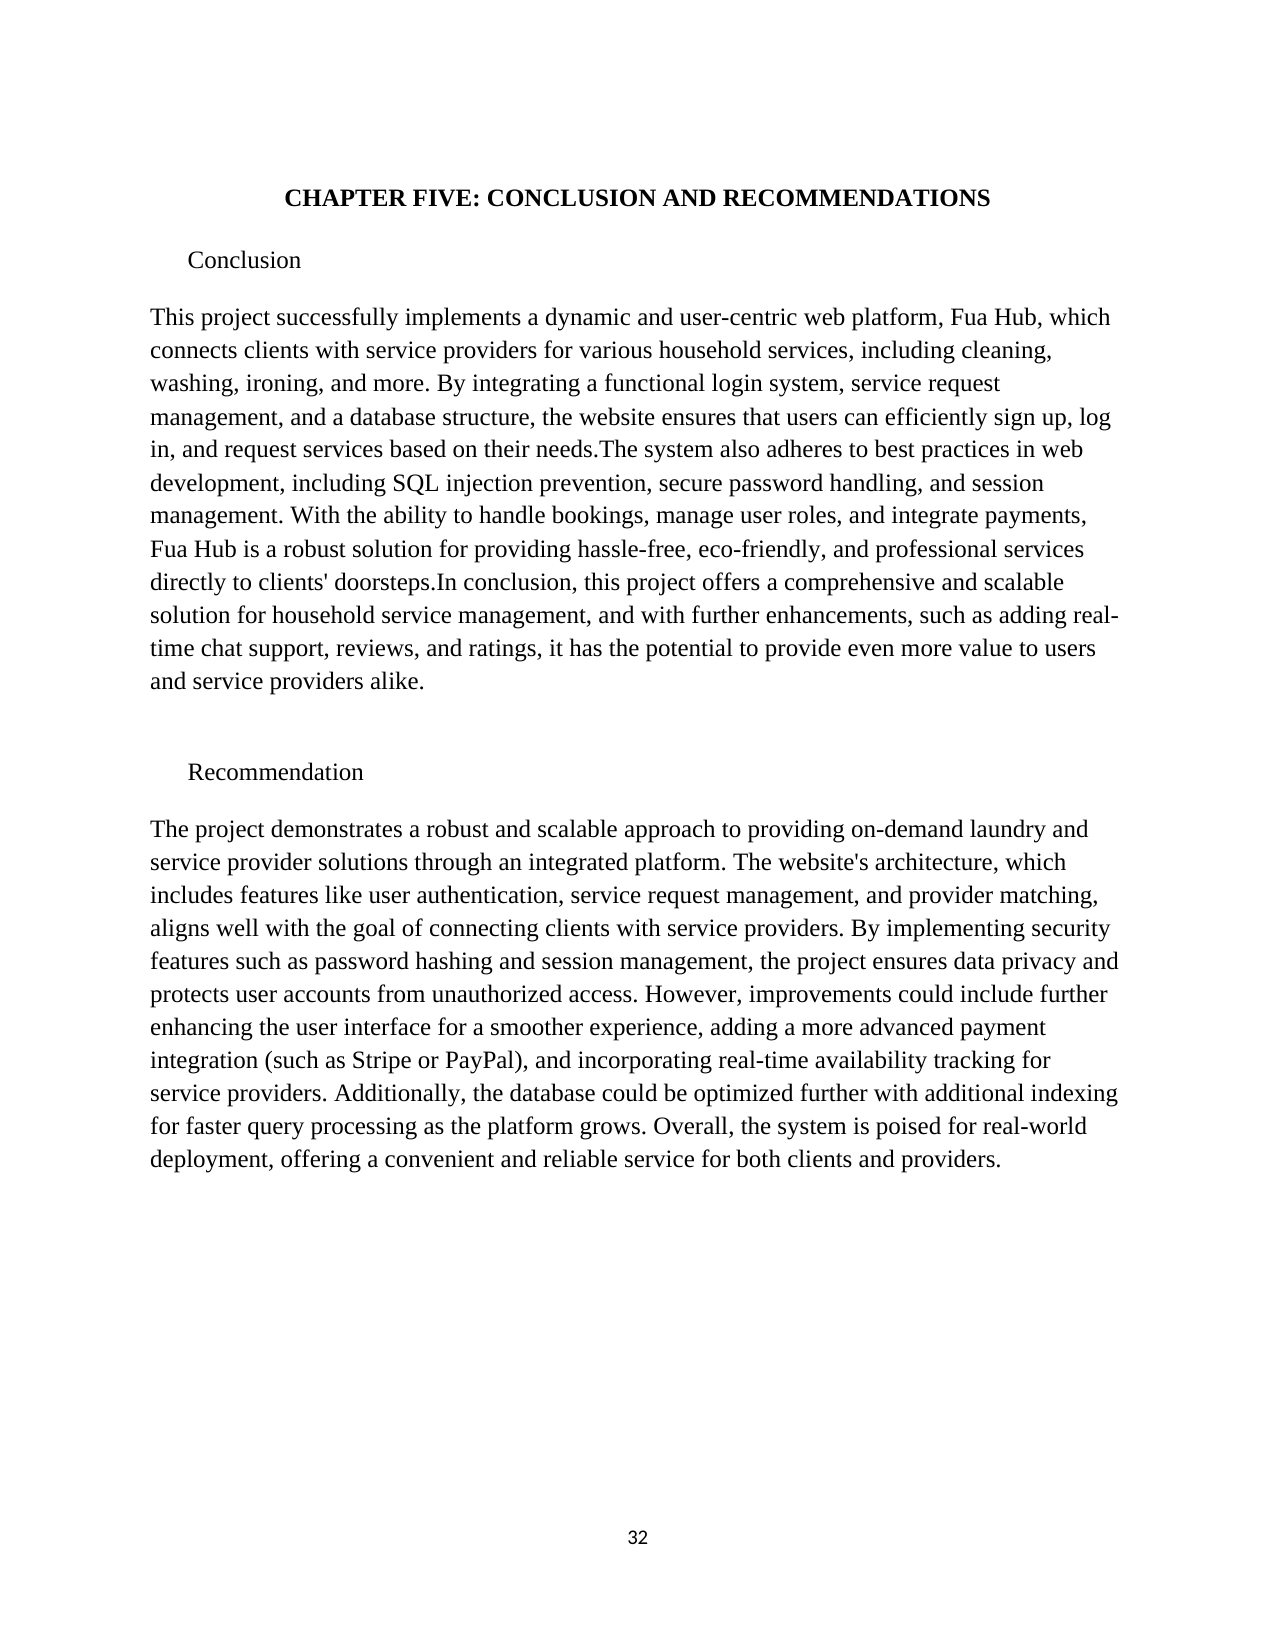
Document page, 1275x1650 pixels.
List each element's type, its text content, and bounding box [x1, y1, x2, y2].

subtitle Conclusion [187, 245, 1125, 274]
text The project demonstrates a robust and scalable approach to providing on-demand laundry and service provider solutions through an integrated platform. The website's architecture, which includes features like user authentication, service request management, and provider matching, aligns well with the goal of connecting clients with service providers. By implementing security features such as password hashing and session management, the project ensures data privacy and protects user accounts from unauthorized access. However, improvements could include further enhancing the user interface for a smoother experience, adding a more advanced payment integration (such as Stripe or PayPal), and incorporating real-time availability tracking for service providers. Additionally, the database could be optimized further with additional indexing for faster query processing as the platform grows. Overall, the system is poised for real-world deployment, offering a convenient and reliable service for both clients and providers. [150, 814, 1125, 1173]
subtitle Recommendation [187, 757, 1125, 786]
subtitle CHAPTER FIVE: CONCLUSION AND RECOMMENDATIONS [150, 183, 1125, 212]
text This project successfully implements a dynamic and user-centric web platform, Fua Hub, which connects clients with service providers for various household services, including cleaning, washing, ironing, and more. By integrating a functional login system, service request management, and a database structure, the website ensures that users can efficiently sign up, log in, and request services based on their needs.The system also adheres to best practices in web development, including SQL injection prevention, secure password handling, and session management. With the ability to handle bookings, manage user roles, and integrate payments, Fua Hub is a robust solution for providing hassle-free, eco-friendly, and professional services directly to clients' doorsteps.In conclusion, this project offers a comprehensive and scalable solution for household service management, and with further enhancements, such as adding real-time chat support, reviews, and ratings, it has the potential to provide even more value to users and service providers alike. [150, 302, 1125, 694]
